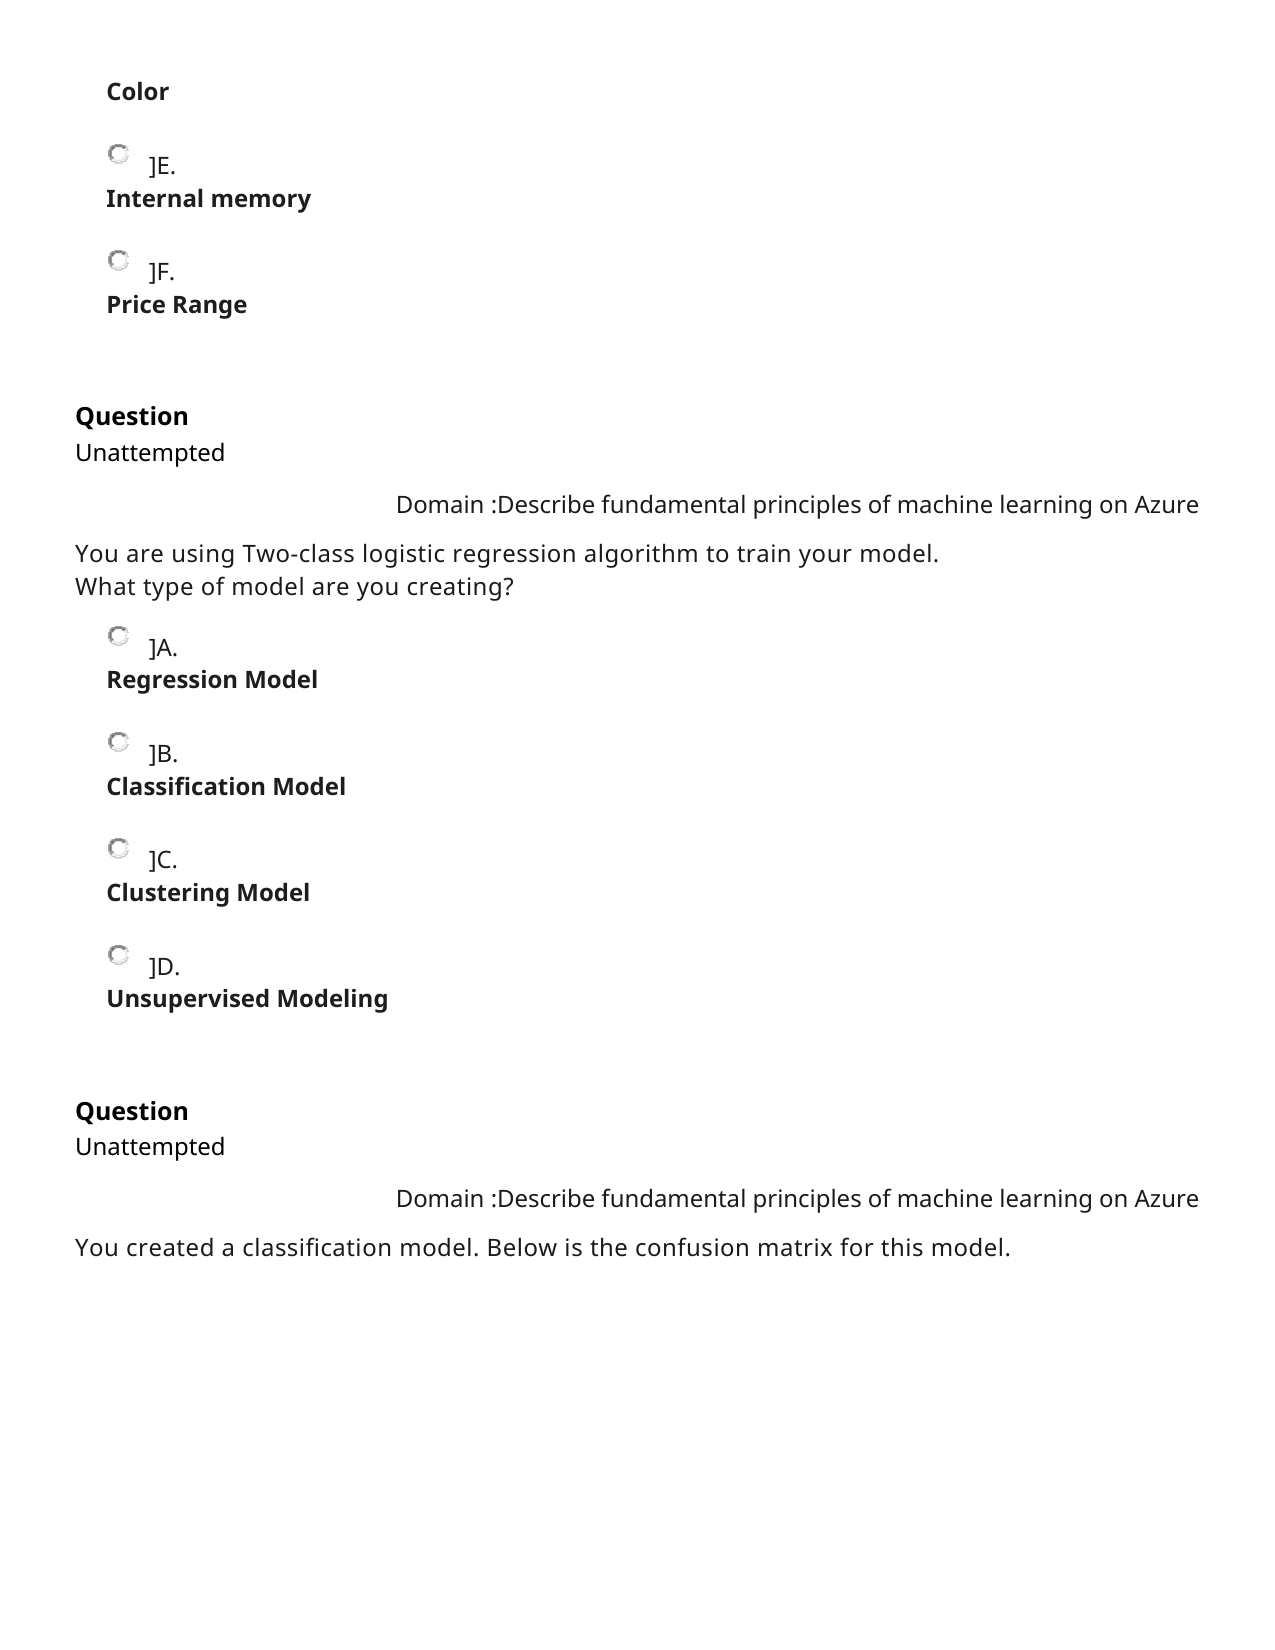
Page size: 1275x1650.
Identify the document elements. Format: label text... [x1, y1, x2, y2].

text What type of model are you creating? [75, 569, 1200, 602]
text Classification Model [106, 769, 1200, 802]
text ]E. [106, 137, 1200, 181]
text Unattempted [75, 1130, 1200, 1163]
text Price Range [106, 288, 1200, 320]
text You are using Two-class logistic regression algorithm to train your model. [75, 537, 1200, 569]
text Domain :Describe fundamental principles of machine learning on Azure [75, 1182, 1200, 1214]
text Color [106, 75, 1200, 108]
text ]B. [106, 725, 1200, 769]
text Unsupervised Modeling [106, 982, 1200, 1015]
text ]D. [106, 938, 1200, 982]
text Domain :Describe fundamental principles of machine learning on Azure [75, 487, 1200, 520]
subtitle Question 43 [75, 399, 1200, 433]
text You created a classification model. Below is the confusion matrix for this model. [75, 1231, 1200, 1264]
text Unattempted [75, 436, 1200, 468]
text Internal memory [106, 181, 1200, 214]
text ]F. [106, 243, 1200, 288]
subtitle Question 44 [75, 1093, 1200, 1127]
text ]A. [106, 618, 1200, 663]
text Clustering Model [106, 876, 1200, 908]
text ]C. [106, 831, 1200, 876]
text Regression Model [106, 663, 1200, 696]
